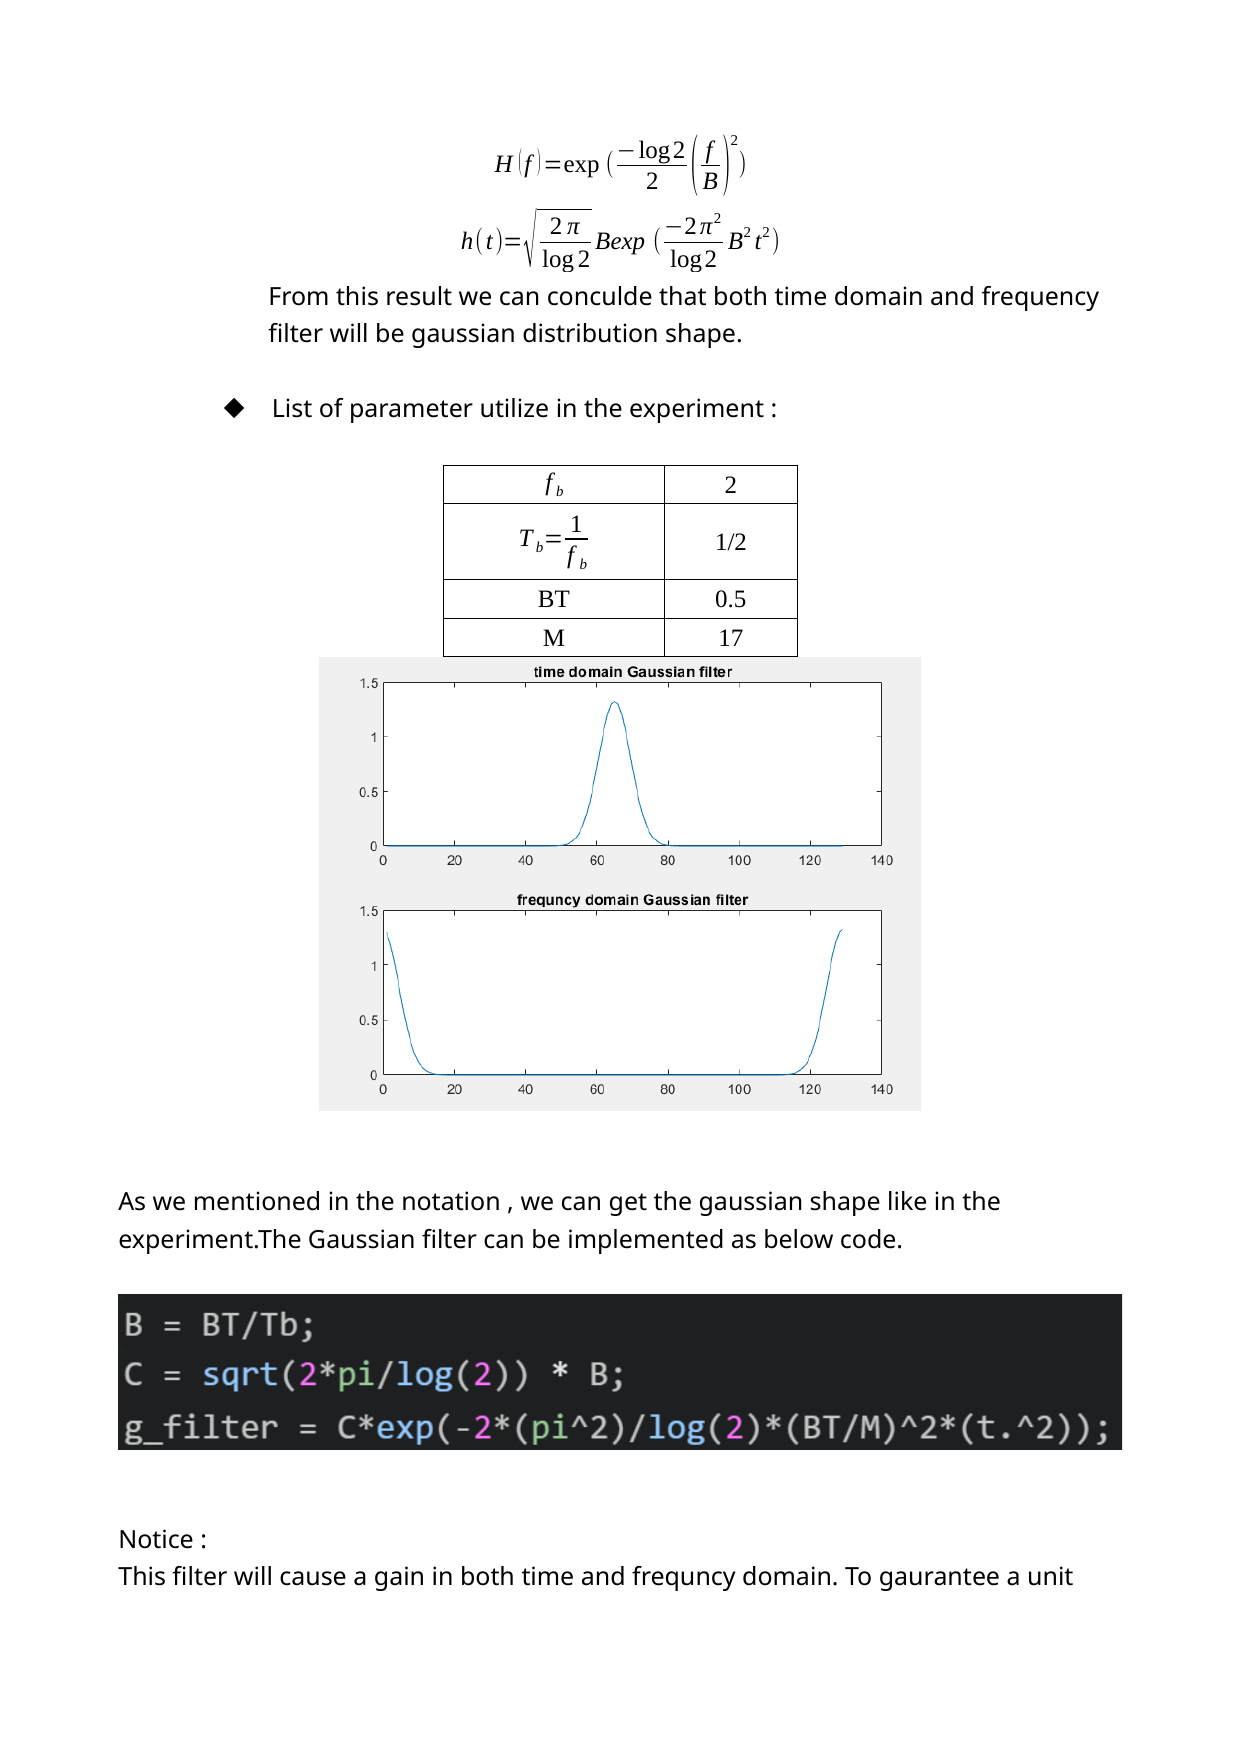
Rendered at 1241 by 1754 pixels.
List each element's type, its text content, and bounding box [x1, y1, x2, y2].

table_header [444, 466, 664, 503]
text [118, 1557, 1122, 1595]
table_cell 0.5 [665, 580, 797, 618]
picture [319, 657, 922, 1111]
table_cell [444, 504, 664, 579]
text From this result we can conculde that both time domain and frequency filter will be gaussian distribution shape. [268, 277, 1122, 352]
picture [118, 1294, 1123, 1450]
text Notice : [118, 1520, 1122, 1557]
table_header 2 [665, 466, 797, 503]
table_cell BT [444, 580, 664, 618]
list List of parameter utilize in the experiment : [222, 389, 1122, 427]
text As we mentioned in the notation , we can get the gaussian shape like in the experiment.The Gaussian filter can be implemented as below code. [118, 1182, 1122, 1257]
table_cell 17 [665, 619, 797, 656]
table_cell 1/2 [665, 504, 797, 579]
table_cell M [444, 619, 664, 656]
